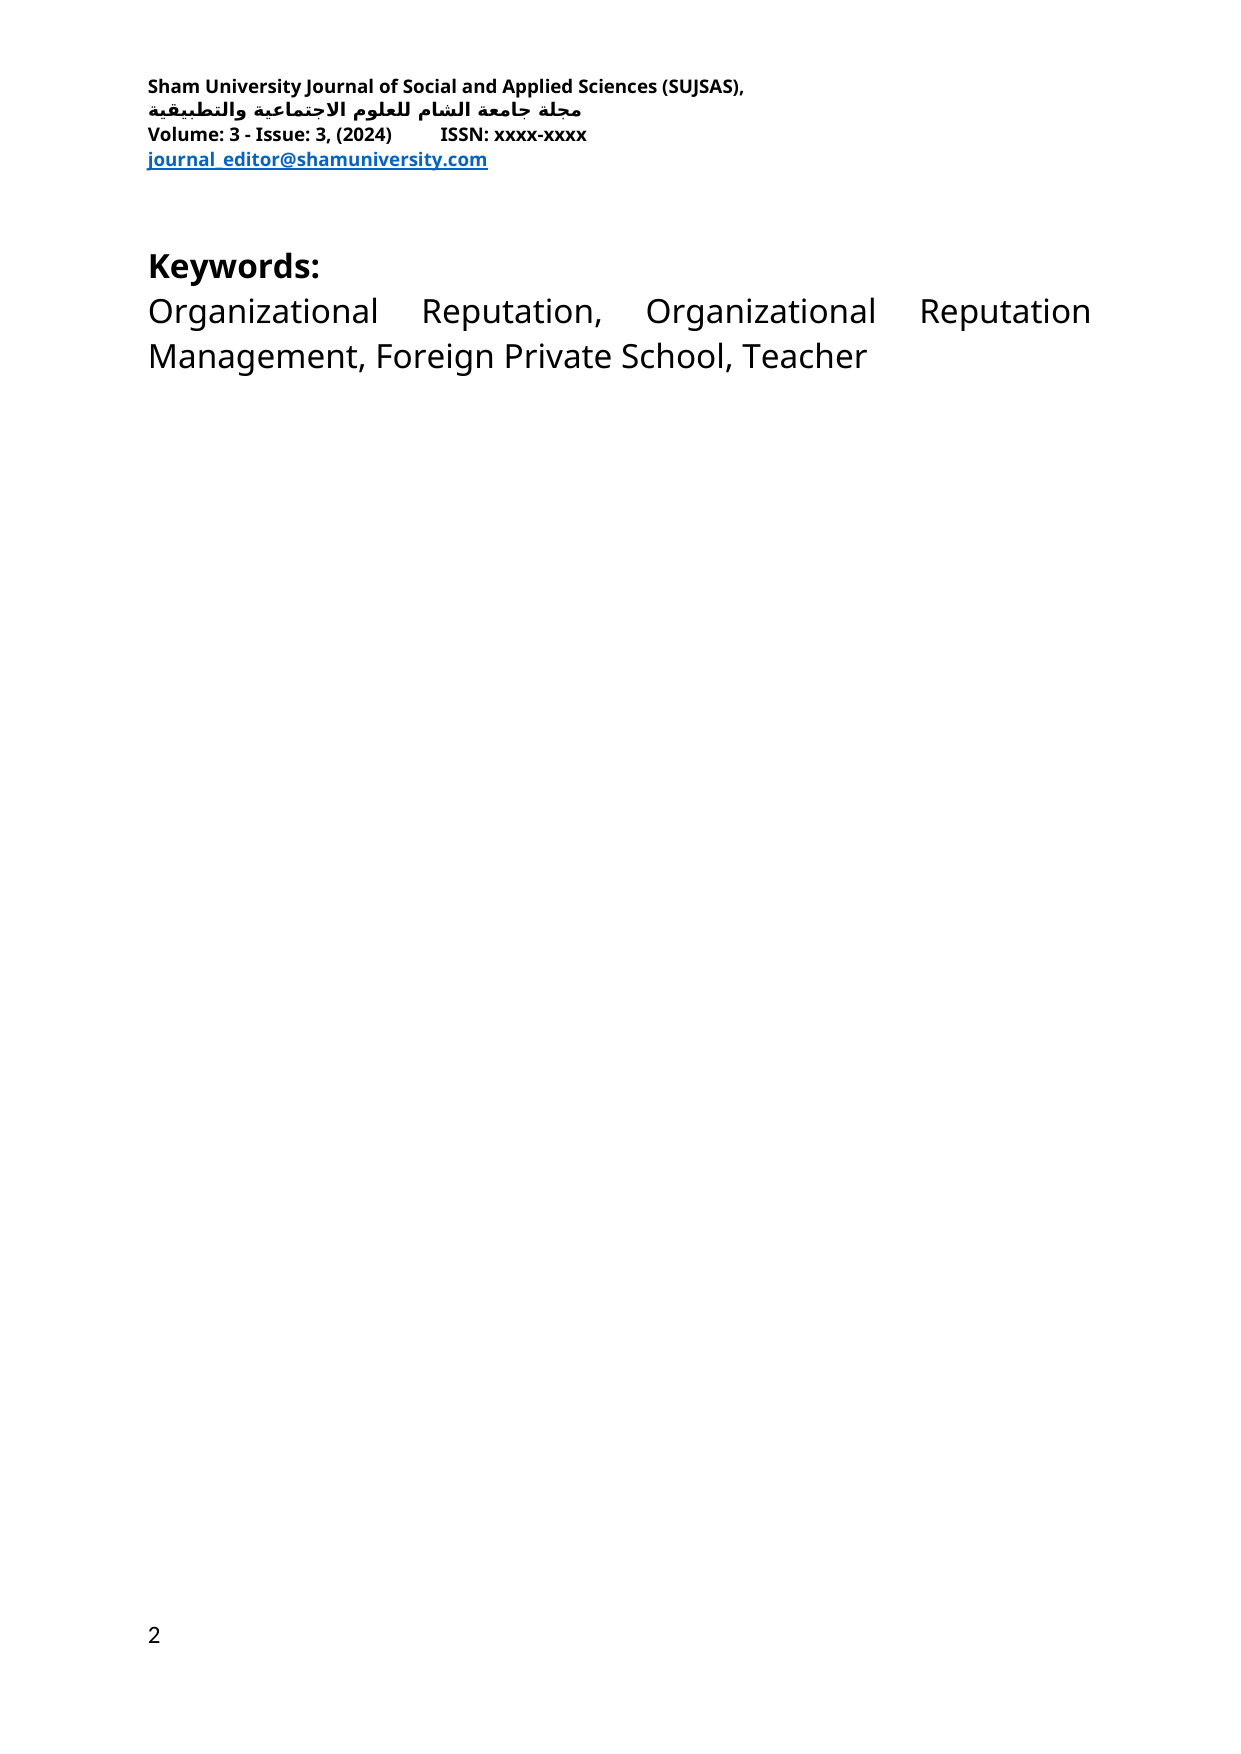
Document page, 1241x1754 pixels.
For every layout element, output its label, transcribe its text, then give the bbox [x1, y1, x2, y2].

text Keywords: [148, 242, 1093, 288]
text Organizational Reputation, Organizational Reputation Management, Foreign Private School, Teacher [148, 288, 1093, 379]
